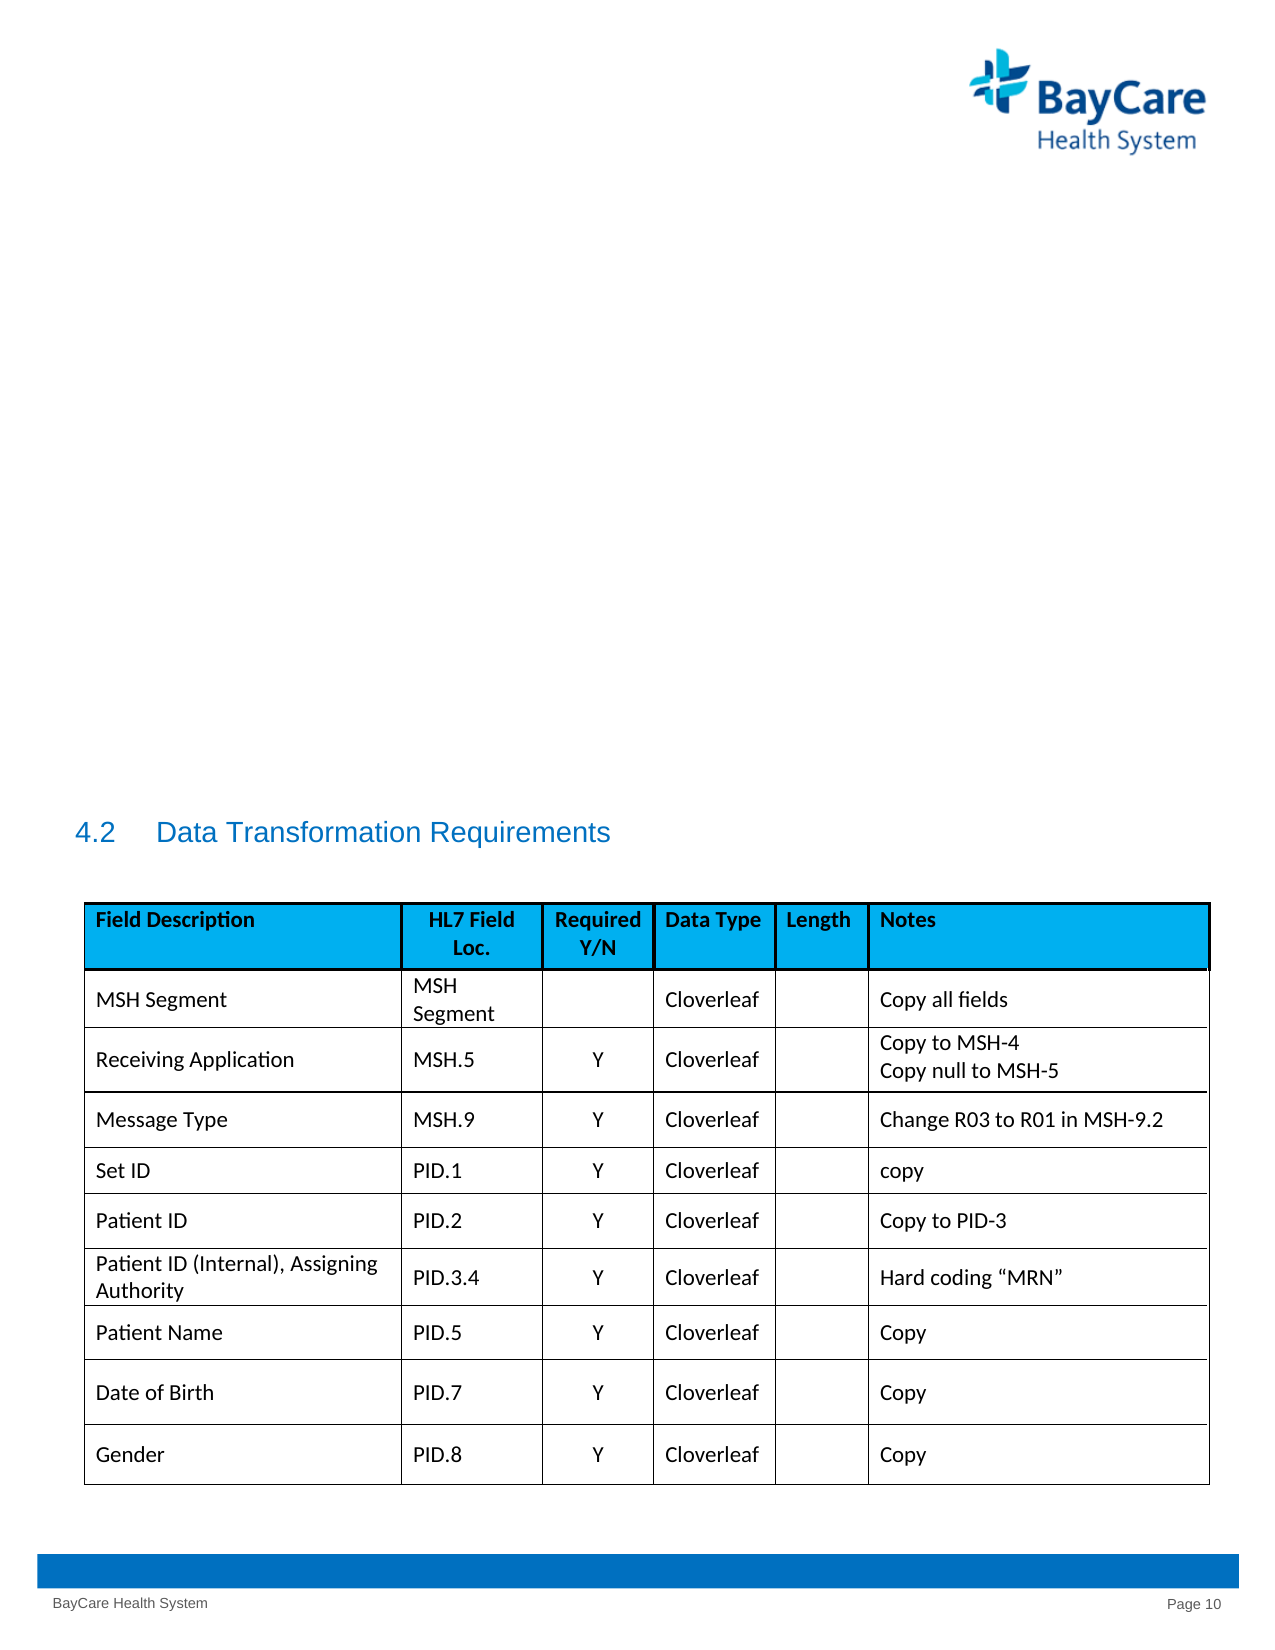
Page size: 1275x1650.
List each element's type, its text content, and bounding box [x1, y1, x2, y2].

table_header Required Y/N [544, 905, 652, 968]
table_header Data Type [656, 905, 774, 968]
table_cell Y [543, 1093, 653, 1147]
table_cell Y [543, 1194, 653, 1248]
table_cell Copy [869, 1424, 1209, 1484]
table_cell Hard coding “MRN” [869, 1248, 1209, 1305]
table_cell Cloverleaf [654, 1093, 775, 1147]
table_cell Copy all fields [869, 968, 1209, 1027]
table_cell copy [869, 1147, 1209, 1192]
table_cell Date of Birth [85, 1360, 401, 1423]
table_cell Cloverleaf [654, 1148, 775, 1192]
table_cell PID.1 [402, 1148, 542, 1192]
table_cell PID.7 [402, 1360, 542, 1423]
table_cell PID.3.4 [402, 1249, 542, 1305]
subtitle 4.2 Data Transformation Requirements [75, 815, 1200, 849]
table_cell [776, 1425, 868, 1484]
table_header HL7 Field Loc. [403, 905, 541, 968]
table_cell [776, 971, 868, 1027]
table_cell Message Type [85, 1093, 401, 1147]
table_cell MSH.5 [402, 1028, 542, 1091]
table_cell Cloverleaf [654, 1306, 775, 1359]
table_cell Y [543, 1249, 653, 1305]
table_cell Y [543, 1028, 653, 1091]
table_cell Patient ID (Internal), Assigning Authority [85, 1249, 401, 1305]
table_cell PID.8 [402, 1425, 542, 1484]
table_cell Copy to PID-3 [869, 1193, 1209, 1248]
table_header Notes [870, 905, 1208, 968]
table_cell Copy [869, 1305, 1209, 1359]
table_cell Gender [85, 1425, 401, 1484]
table_cell [776, 1249, 868, 1305]
table_cell Patient Name [85, 1306, 401, 1359]
table_cell PID.2 [402, 1194, 542, 1248]
table_cell [776, 1093, 868, 1147]
table_cell Cloverleaf [654, 1249, 775, 1305]
table_cell [543, 971, 653, 1027]
table_cell Receiving Application [85, 1028, 401, 1091]
table_cell [776, 1028, 868, 1091]
table_cell Y [543, 1306, 653, 1359]
table_cell [776, 1148, 868, 1192]
table_cell Patient ID [85, 1194, 401, 1248]
table_cell Cloverleaf [654, 1028, 775, 1091]
table_cell Set ID [85, 1148, 401, 1192]
table_header Field Description [85, 905, 400, 968]
table_cell Copy [869, 1359, 1209, 1423]
table_cell Cloverleaf [654, 1360, 775, 1423]
table_header Length [777, 905, 867, 968]
table_cell [776, 1194, 868, 1248]
table_cell PID.5 [402, 1306, 542, 1359]
table_cell MSH Segment [85, 971, 401, 1027]
table_cell Cloverleaf [654, 971, 775, 1027]
picture [951, 37, 1233, 168]
table_cell Y [543, 1148, 653, 1192]
table_cell MSH.9 [402, 1093, 542, 1147]
table_cell Y [543, 1360, 653, 1423]
table_cell MSH Segment [402, 971, 542, 1027]
table_cell Y [543, 1425, 653, 1484]
table_cell Cloverleaf [654, 1194, 775, 1248]
table_cell Cloverleaf [654, 1425, 775, 1484]
table_cell Copy to MSH-4 Copy null to MSH-5 [869, 1027, 1209, 1091]
table_cell [776, 1360, 868, 1423]
table_cell Change R03 to R01 in MSH-9.2 [869, 1091, 1209, 1147]
table_cell [776, 1306, 868, 1359]
